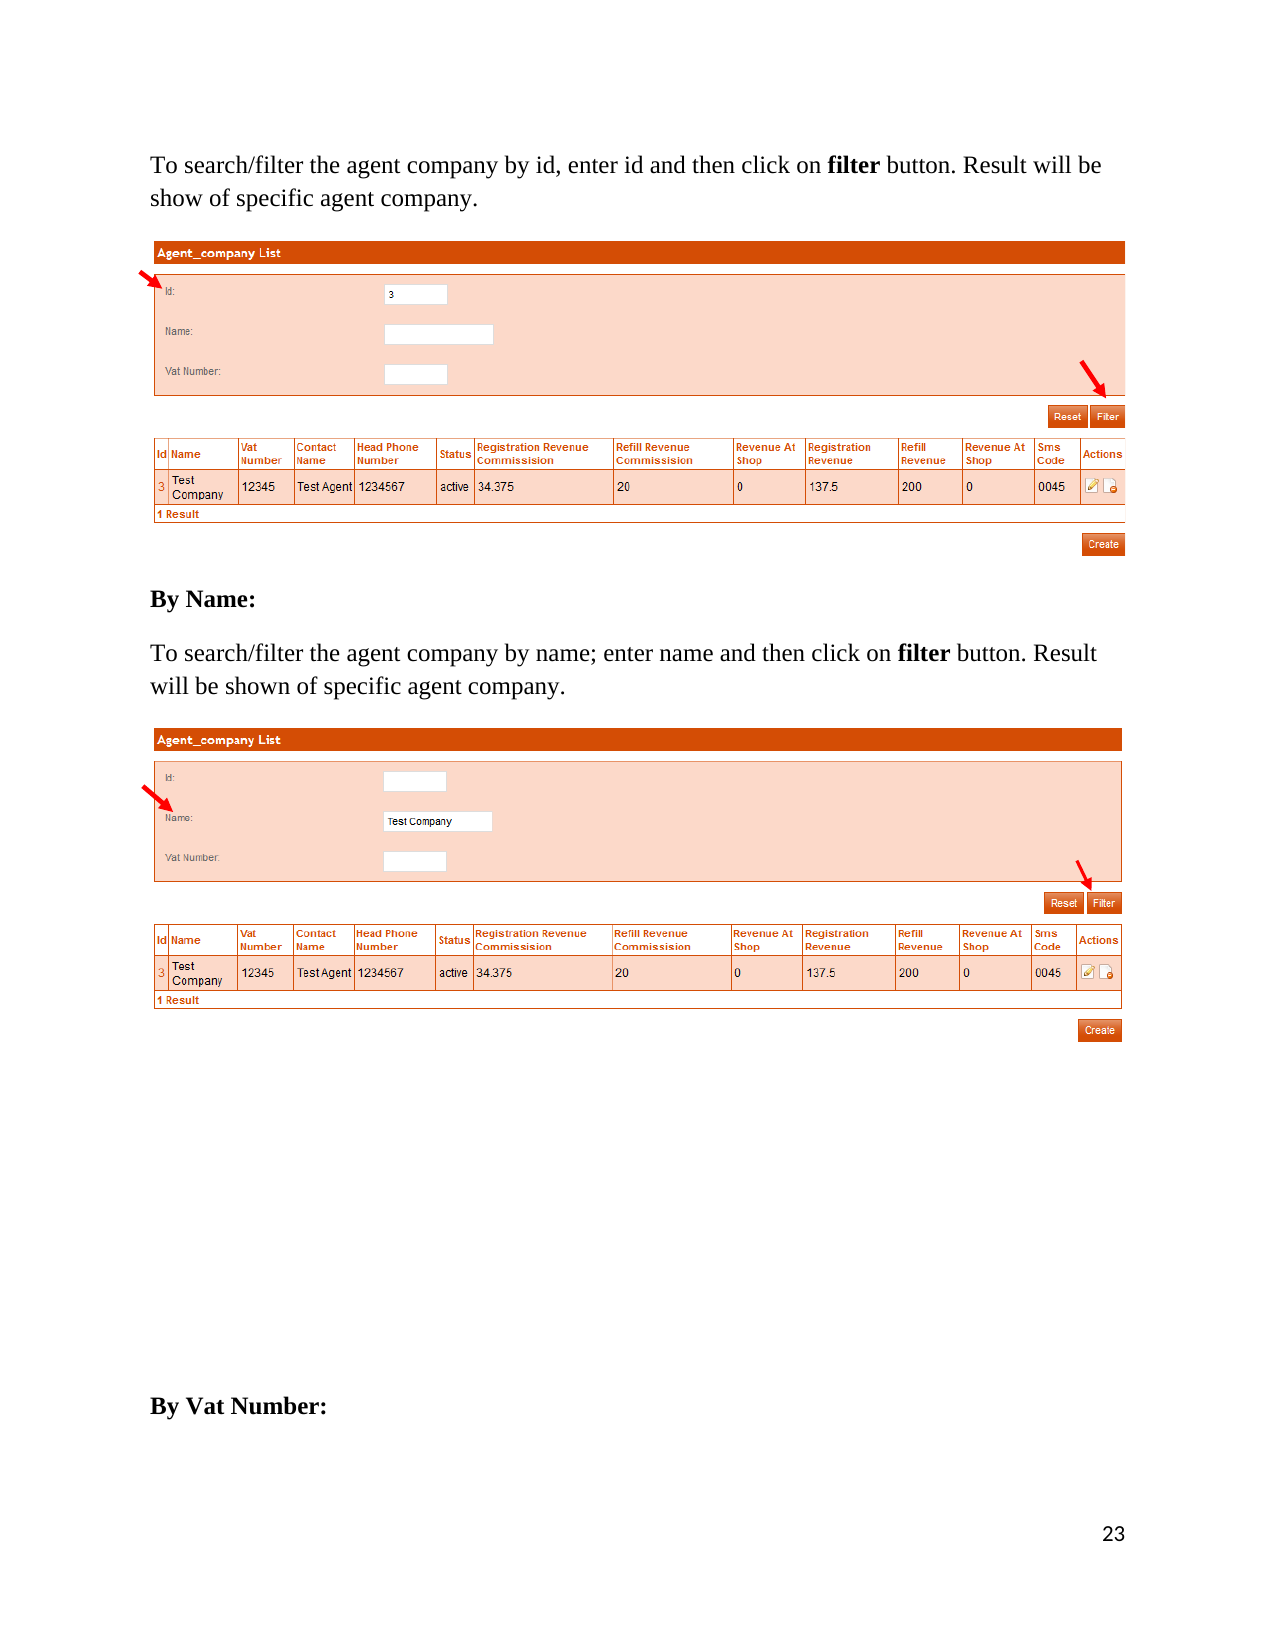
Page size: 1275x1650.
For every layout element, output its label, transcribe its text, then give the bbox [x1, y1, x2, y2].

text By Name: [150, 584, 1125, 613]
text By Vat Number: [150, 1391, 1125, 1420]
picture [150, 236, 1125, 560]
text To search/filter the agent company by name; enter name and then click on filter button. Result will be shown of specific agent company. [150, 638, 1125, 700]
picture [150, 725, 1125, 1044]
text To search/filter the agent company by id, enter id and then click on filter button. Result will be show of specific agent company. [150, 150, 1125, 212]
